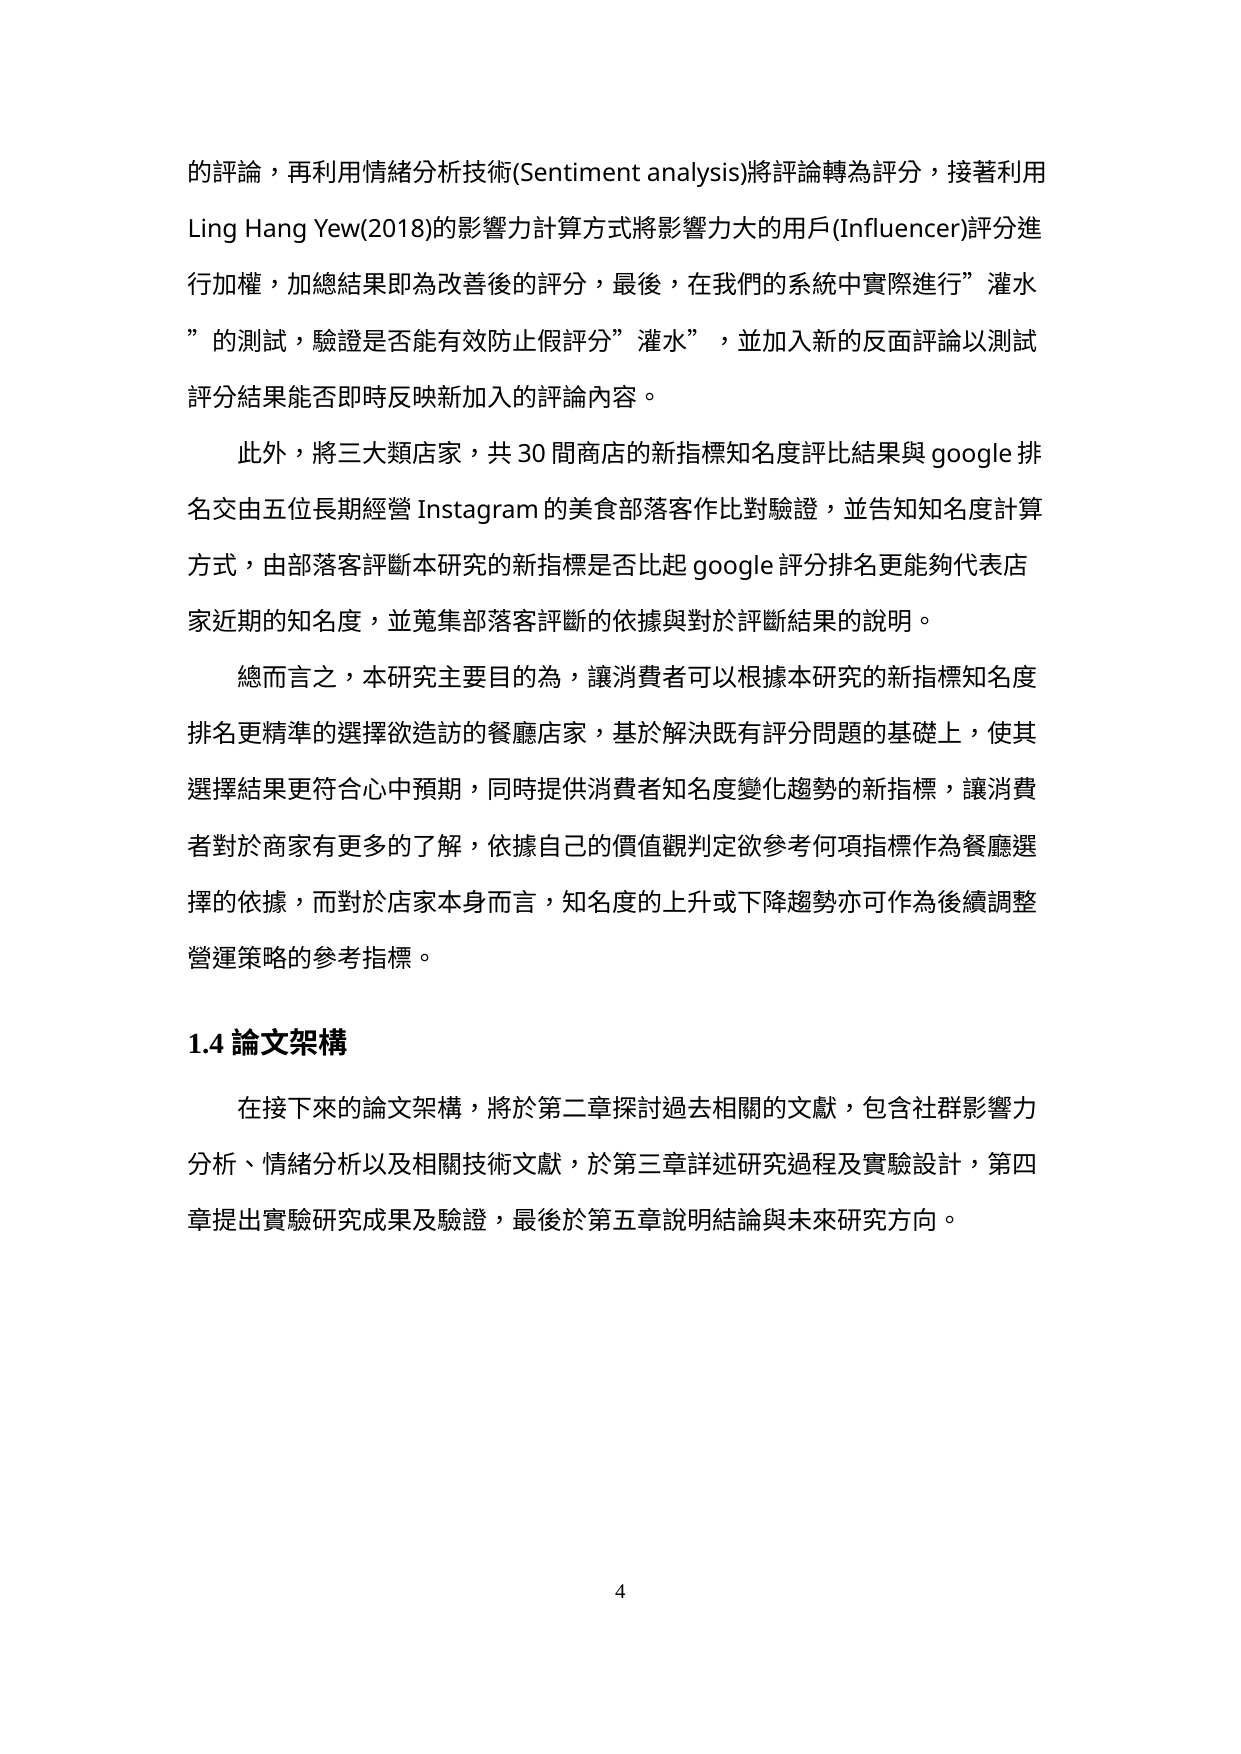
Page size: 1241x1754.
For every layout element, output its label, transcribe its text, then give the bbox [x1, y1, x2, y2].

text 1.4 論文架構 [187, 1003, 1053, 1078]
text 在接下來的論文架構，將於第二章探討過去相關的文獻，包含社群影響力分析、情緒分析以及相關技術文獻，於第三章詳述研究過程及實驗設計，第四章提出實驗研究成果及驗證，最後於第五章說明結論與未來研究方向。 [187, 1087, 1053, 1237]
text 此外，將三大類店家，共30間商店的新指標知名度評比結果與google排名交由五位長期經營Instagram的美食部落客作比對驗證，並告知知名度計算方式，由部落客評斷本研究的新指標是否比起google評分排名更能夠代表店家近期的知名度，並蒐集部落客評斷的依據與對於評斷結果的說明。 [187, 432, 1053, 639]
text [187, 152, 1053, 414]
text 總而言之，本研究主要目的為，讓消費者可以根據本研究的新指標知名度排名更精準的選擇欲造訪的餐廳店家，基於解決既有評分問題的基礎上，使其選擇結果更符合心中預期，同時提供消費者知名度變化趨勢的新指標，讓消費者對於商家有更多的了解，依據自己的價值觀判定欲參考何項指標作為餐廳選擇的依據，而對於店家本身而言，知名度的上升或下降趨勢亦可作為後續調整營運策略的參考指標。 [187, 657, 1053, 976]
